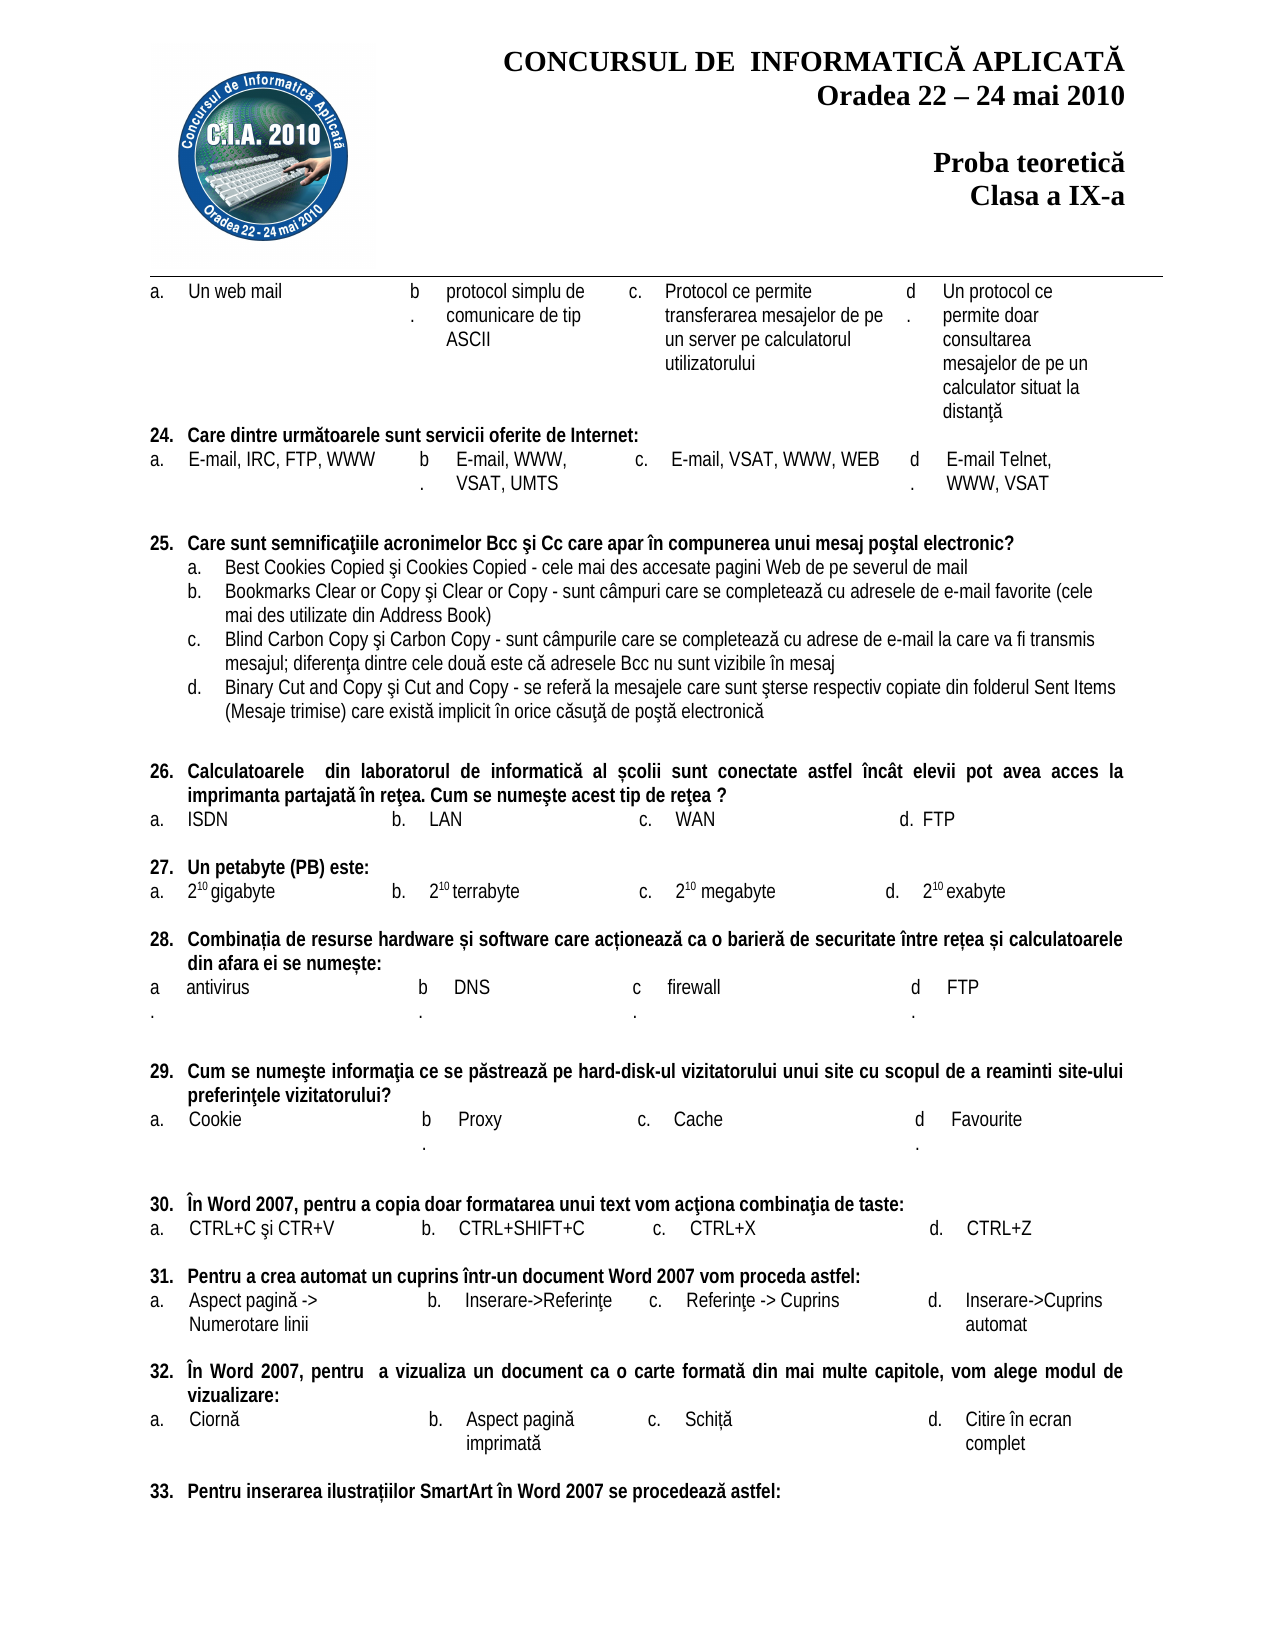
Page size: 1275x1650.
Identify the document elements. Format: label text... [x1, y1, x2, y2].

table_header a. [139, 447, 177, 495]
table_header CTRL+Z [955, 1216, 1136, 1239]
list În Word 2007, pentru a copia doar formatarea unui text vom acţiona combinaţia de taste: [150, 1192, 1125, 1216]
table_header Citire în ecran complet [954, 1407, 1136, 1479]
table_header FTP [911, 807, 1114, 831]
table_header WAN [664, 807, 874, 831]
table_header Proxy [447, 1107, 626, 1155]
table_header d. [918, 1216, 955, 1239]
table_header 210 exabyte [911, 879, 1114, 903]
table_header d. [895, 279, 931, 423]
table_header Inserare->Cuprins automat [954, 1288, 1136, 1335]
table_header d. [917, 1407, 954, 1479]
table_header Inserare->Referinţe [454, 1288, 638, 1335]
list Blind Carbon Copy şi Carbon Copy - sunt câmpurile care se completează cu adrese de e-mail la care va fi transmis mesajul; diferenţa dintre cele două este că adresele Bcc nu sunt vizibile în mesaj [187, 627, 1125, 675]
list Bookmarks Clear or Copy şi Clear or Copy - sunt câmpuri care se completează cu adresele de e-mail favorite (cele mai des utilizate din Address Book) [187, 579, 1125, 627]
list Combinația de resurse hardware și software care acționează ca o barieră de securitate între rețea și calculatoarele din afara ei se numește: [150, 927, 1125, 975]
table_header 210 terrabyte [418, 879, 628, 903]
table_header Referinţe -> Cuprins [675, 1288, 917, 1335]
table_header CTRL+SHIFT+C [448, 1216, 641, 1239]
table_header c. [636, 1407, 673, 1479]
table_header CTRL+C şi CTR+V [178, 1216, 410, 1239]
table_header b. [380, 879, 418, 903]
table_header b. [380, 807, 418, 831]
table_header FTP [936, 975, 1114, 1023]
list Cum se numeşte informaţia ce se păstrează pe hard-disk-ul vizitatorului unui site cu scopul de a reaminti site-ului preferinţele vizitatorului? [150, 1059, 1125, 1107]
table_header a. [139, 1107, 177, 1155]
picture [150, 43, 376, 269]
table_header d. [874, 879, 911, 903]
table_header a. [139, 807, 176, 831]
table_header c. [621, 975, 656, 1023]
table_header b. [408, 447, 445, 495]
table_header d. [900, 975, 936, 1023]
table_header a. [139, 1288, 178, 1335]
table_header Un protocol ce permite doar consultarea mesajelor de pe un calculator situat la distanţă [931, 279, 1114, 423]
table_header b. [416, 1288, 453, 1335]
table_header Ciornă [178, 1407, 417, 1479]
table_header Protocol ce permite transferarea mesajelor de pe un server pe calculatorul utilizatorului [654, 279, 895, 423]
list Pentru a crea automat un cuprins într-un document Word 2007 vom proceda astfel: [150, 1263, 1125, 1287]
table_header a. [139, 1216, 178, 1239]
list Pentru inserarea ilustrațiilor SmartArt în Word 2007 se procedează astfel: [150, 1479, 1125, 1503]
list Care sunt semnificaţiile acronimelor Bcc şi Cc care apar în compunerea unui mesaj poştal electronic? [150, 531, 1125, 555]
table_header antivirus [175, 975, 407, 1023]
table_header Cache [662, 1107, 903, 1155]
table_header c. [638, 1288, 675, 1335]
table_header b. [399, 279, 435, 423]
table_header a. [139, 879, 176, 903]
table_header c. [641, 1216, 678, 1239]
table_header Schiță [674, 1407, 917, 1479]
table_header d. [917, 1288, 954, 1335]
table_header Un web mail [177, 279, 398, 423]
table_header d. [874, 807, 911, 831]
table_header Aspect pagină imprimată [455, 1407, 636, 1479]
table_header 210 megabyte [664, 879, 874, 903]
table_header ISDN [176, 807, 380, 831]
table_header CTRL+X [679, 1216, 918, 1239]
table_header c. [624, 447, 660, 495]
table_header Aspect pagină -> Numerotare linii [178, 1288, 416, 1335]
table_header a. [139, 1407, 178, 1479]
list Best Cookies Copied şi Cookies Copied - cele mai des accesate pagini Web de pe severul de mail [187, 555, 1125, 579]
table_header E-mail, WWW, VSAT, UMTS [445, 447, 623, 495]
table_header DNS [443, 975, 621, 1023]
table_header b. [407, 975, 443, 1023]
table_header a. [139, 279, 177, 423]
table_header E-mail, IRC, FTP, WWW [177, 447, 408, 495]
table_header d. [904, 1107, 940, 1155]
table_header d. [899, 447, 935, 495]
table_header c. [628, 807, 664, 831]
table_header b. [410, 1107, 447, 1155]
table_header E-mail, VSAT, WWW, WEB [660, 447, 899, 495]
table_header protocol simplu de comunicare de tip ASCII [435, 279, 617, 423]
table_header c. [628, 879, 664, 903]
table_header 210 gigabyte [176, 879, 380, 903]
list Care dintre următoarele sunt servicii oferite de Internet: [150, 423, 1125, 447]
table_header E-mail Telnet, WWW, VSAT [935, 447, 1114, 495]
table_header c. [626, 1107, 662, 1155]
list Un petabyte (PB) este: [150, 855, 1125, 879]
table_header LAN [418, 807, 628, 831]
table_header c. [618, 279, 654, 423]
table_header Favourite [940, 1107, 1114, 1155]
list Binary Cut and Copy şi Cut and Copy - se referă la mesajele care sunt şterse respectiv copiate din folderul Sent Items (Mesaje trimise) care există implicit în orice căsuţă de poştă electronică [187, 675, 1125, 723]
table_header firewall [656, 975, 899, 1023]
list În Word 2007, pentru a vizualiza un document ca o carte formată din mai multe capitole, vom alege modul de vizualizare: [150, 1359, 1125, 1407]
table_header b. [410, 1216, 447, 1239]
table_header Cookie [177, 1107, 410, 1155]
table_header b. [418, 1407, 455, 1479]
list Calculatoarele din laboratorul de informatică al școlii sunt conectate astfel încât elevii pot avea acces la imprimanta partajată în reţea. Cum se numeşte acest tip de reţea ? [150, 759, 1125, 807]
table_header a. [139, 975, 175, 1023]
